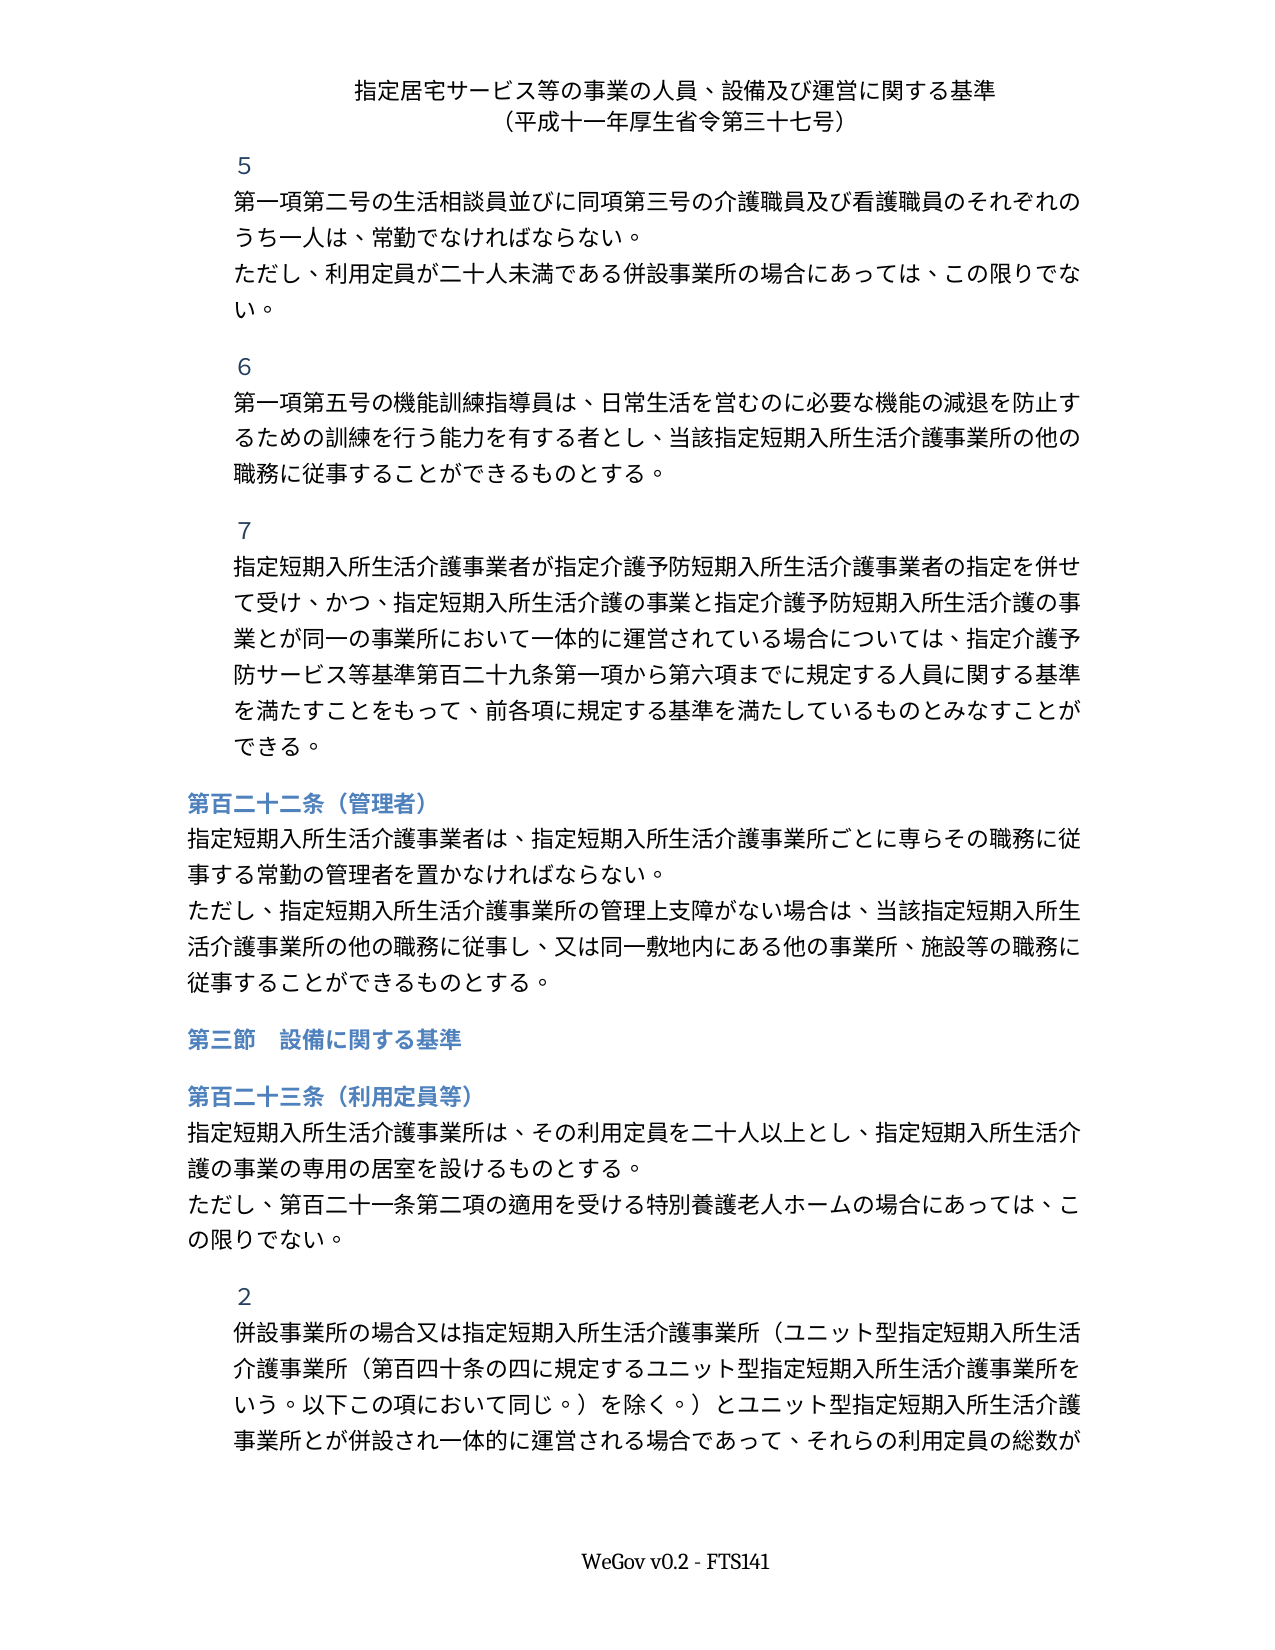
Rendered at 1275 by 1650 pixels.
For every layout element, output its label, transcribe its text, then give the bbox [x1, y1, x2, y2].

subtitle 第三節 設備に関する基準 [187, 1024, 1087, 1055]
subtitle ５ [233, 150, 1087, 181]
text 指定短期入所生活介護事業者は、指定短期入所生活介護事業所ごとに専らその職務に従事する常勤の管理者を置かなければならない。 ただし、指定短期入所生活介護事業所の管理上支障がない場合は、当該指定短期入所生活介護事業所の他の職務に従事し、又は同一敷地内にある他の事業所、施設等の職務に従事することができるものとする。 [187, 823, 1087, 998]
subtitle 第百二十二条（管理者） [187, 787, 1087, 819]
subtitle ７ [233, 515, 1087, 546]
subtitle ６ [233, 351, 1087, 382]
text 指定短期入所生活介護事業者が指定介護予防短期入所生活介護事業者の指定を併せて受け、かつ、指定短期入所生活介護の事業と指定介護予防短期入所生活介護の事業とが同一の事業所において一体的に運営されている場合については、指定介護予防サービス等基準第百二十九条第一項から第六項までに規定する人員に関する基準を満たすことをもって、前各項に規定する基準を満たしているものとみなすことができる。 [233, 551, 1087, 762]
subtitle ２ [233, 1281, 1087, 1312]
text 第一項第五号の機能訓練指導員は、日常生活を営むのに必要な機能の減退を防止するための訓練を行う能力を有する者とし、当該指定短期入所生活介護事業所の他の職務に従事することができるものとする。 [233, 386, 1087, 489]
text 第一項第二号の生活相談員並びに同項第三号の介護職員及び看護職員のそれぞれのうち一人は、常勤でなければならない。 ただし、利用定員が二十人未満である併設事業所の場合にあっては、この限りでない。 [233, 186, 1087, 325]
subtitle 第百二十三条（利用定員等） [187, 1081, 1087, 1112]
text 指定短期入所生活介護事業所は、その利用定員を二十人以上とし、指定短期入所生活介護の事業の専用の居室を設けるものとする。 ただし、第百二十一条第二項の適用を受ける特別養護老人ホームの場合にあっては、この限りでない。 [187, 1117, 1087, 1256]
